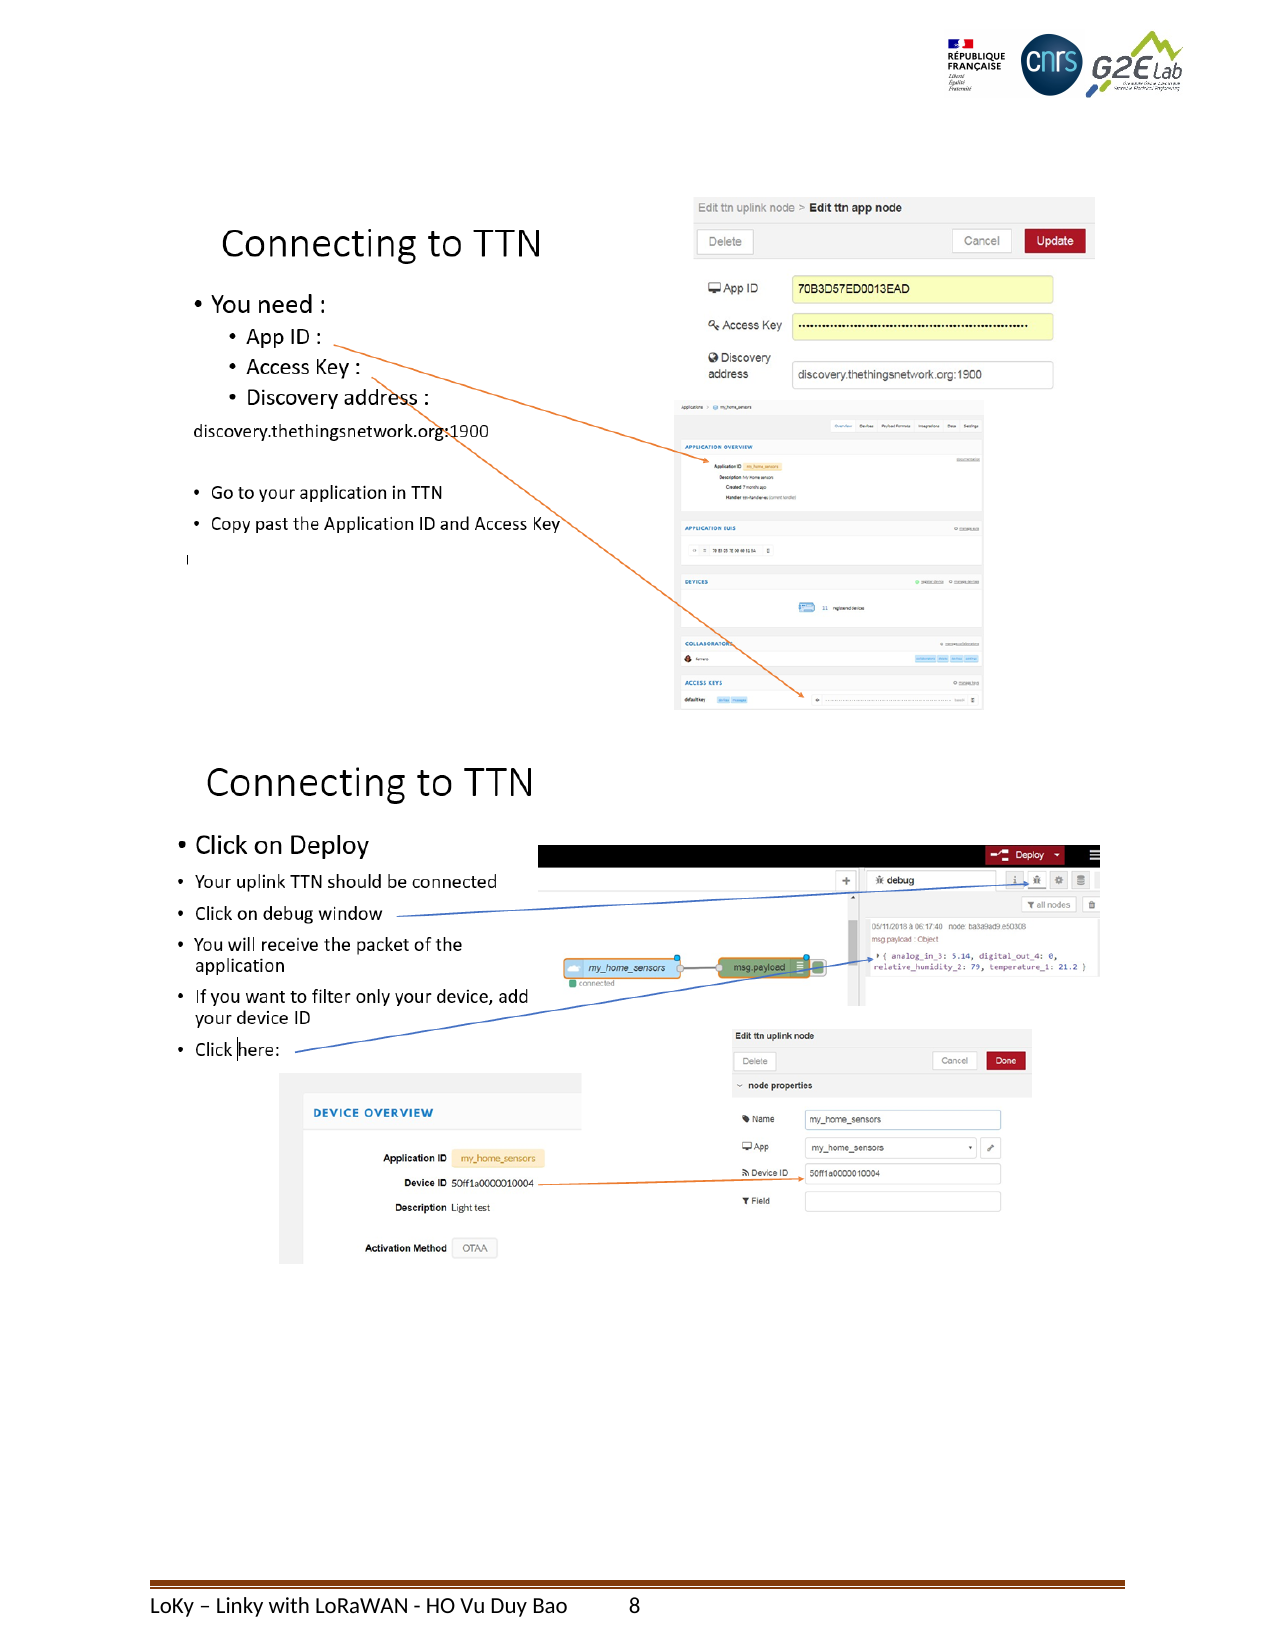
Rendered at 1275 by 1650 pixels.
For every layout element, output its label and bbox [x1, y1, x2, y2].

picture [167, 736, 1108, 1266]
picture [175, 193, 1100, 718]
picture [943, 29, 1184, 98]
